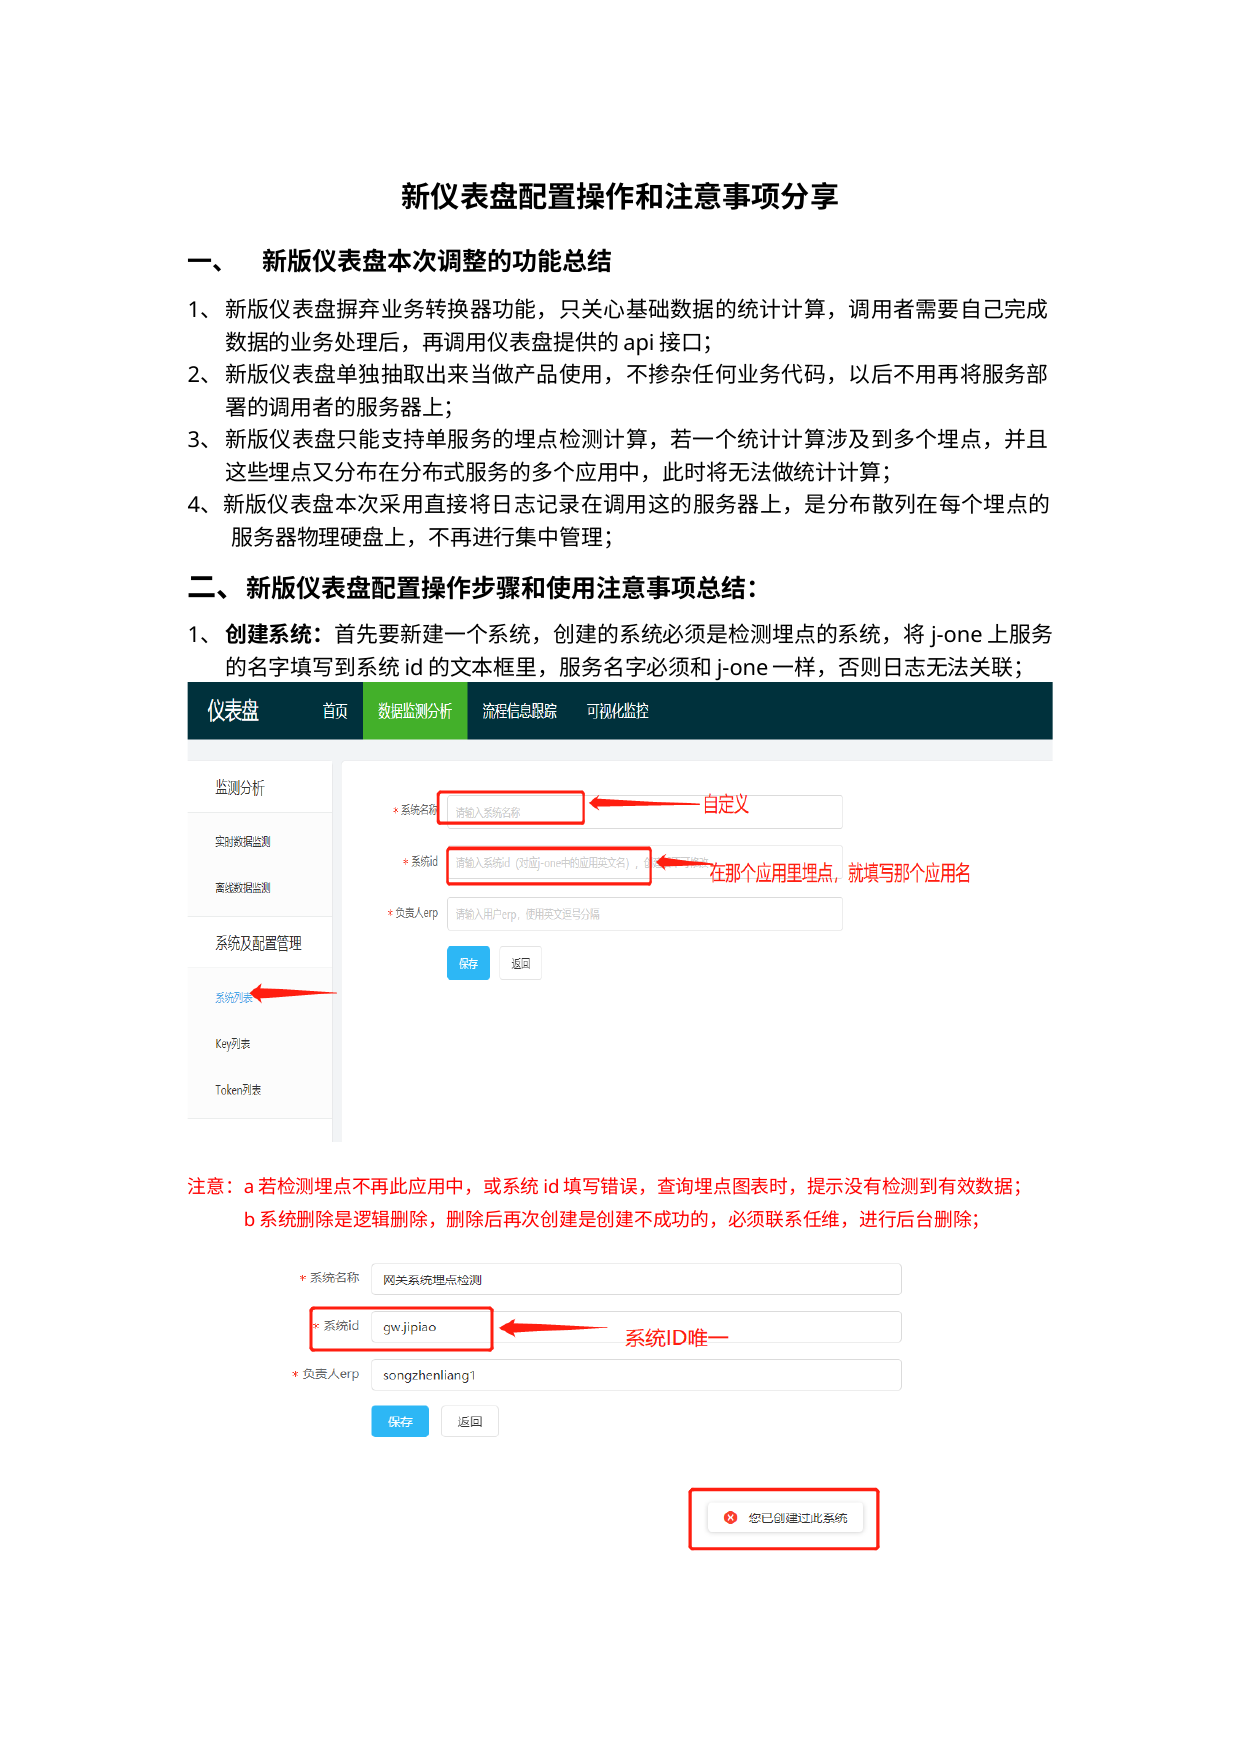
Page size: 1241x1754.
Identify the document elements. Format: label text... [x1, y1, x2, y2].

list 新版仪表盘单独抽取出来当做产品使用，不掺杂任何业务代码，以后不用再将服务部署的调用者的服务器上； [187, 357, 1053, 422]
text 二、新版仪表盘配置操作步骤和使用注意事项总结： [187, 552, 1053, 617]
text 4、新版仪表盘本次采用直接将日志记录在调用这的服务器上，是分布散列在每个埋点的服务器物理硬盘上，不再进行集中管理； [187, 487, 1053, 552]
text 新仪表盘配置操作和注意事项分享 [187, 162, 1053, 227]
list 新版仪表盘摒弃业务转换器功能，只关心基础数据的统计计算，调用者需要自己完成数据的业务处理后，再调用仪表盘提供的api接口； [187, 292, 1053, 357]
list 创建系统：首先要新建一个系统，创建的系统必须是检测埋点的系统，将j-one上服务的名字填写到系统id的文本框里，服务名字必须和j-one一样，否则日志无法关联； [187, 617, 1053, 682]
list 新版仪表盘本次调整的功能总结 [187, 227, 1053, 292]
picture [538, 704, 543, 713]
picture [187, 682, 1053, 1142]
picture [240, 711, 258, 720]
list 新版仪表盘只能支持单服务的埋点检测计算，若一个统计计算涉及到多个埋点，并且这些埋点又分布在分布式服务的多个应用中，此时将无法做统计计算； [187, 422, 1053, 487]
list b系统删除是逻辑删除，删除后再次创建是创建不成功的，必须联系任维，进行后台删除； [225, 1202, 1053, 1234]
text 注意：a若检测埋点不再此应用中，或系统id填写错误，查询埋点图表时，提示没有检测到有效数据； [187, 1169, 1053, 1202]
picture [246, 1234, 1113, 1592]
